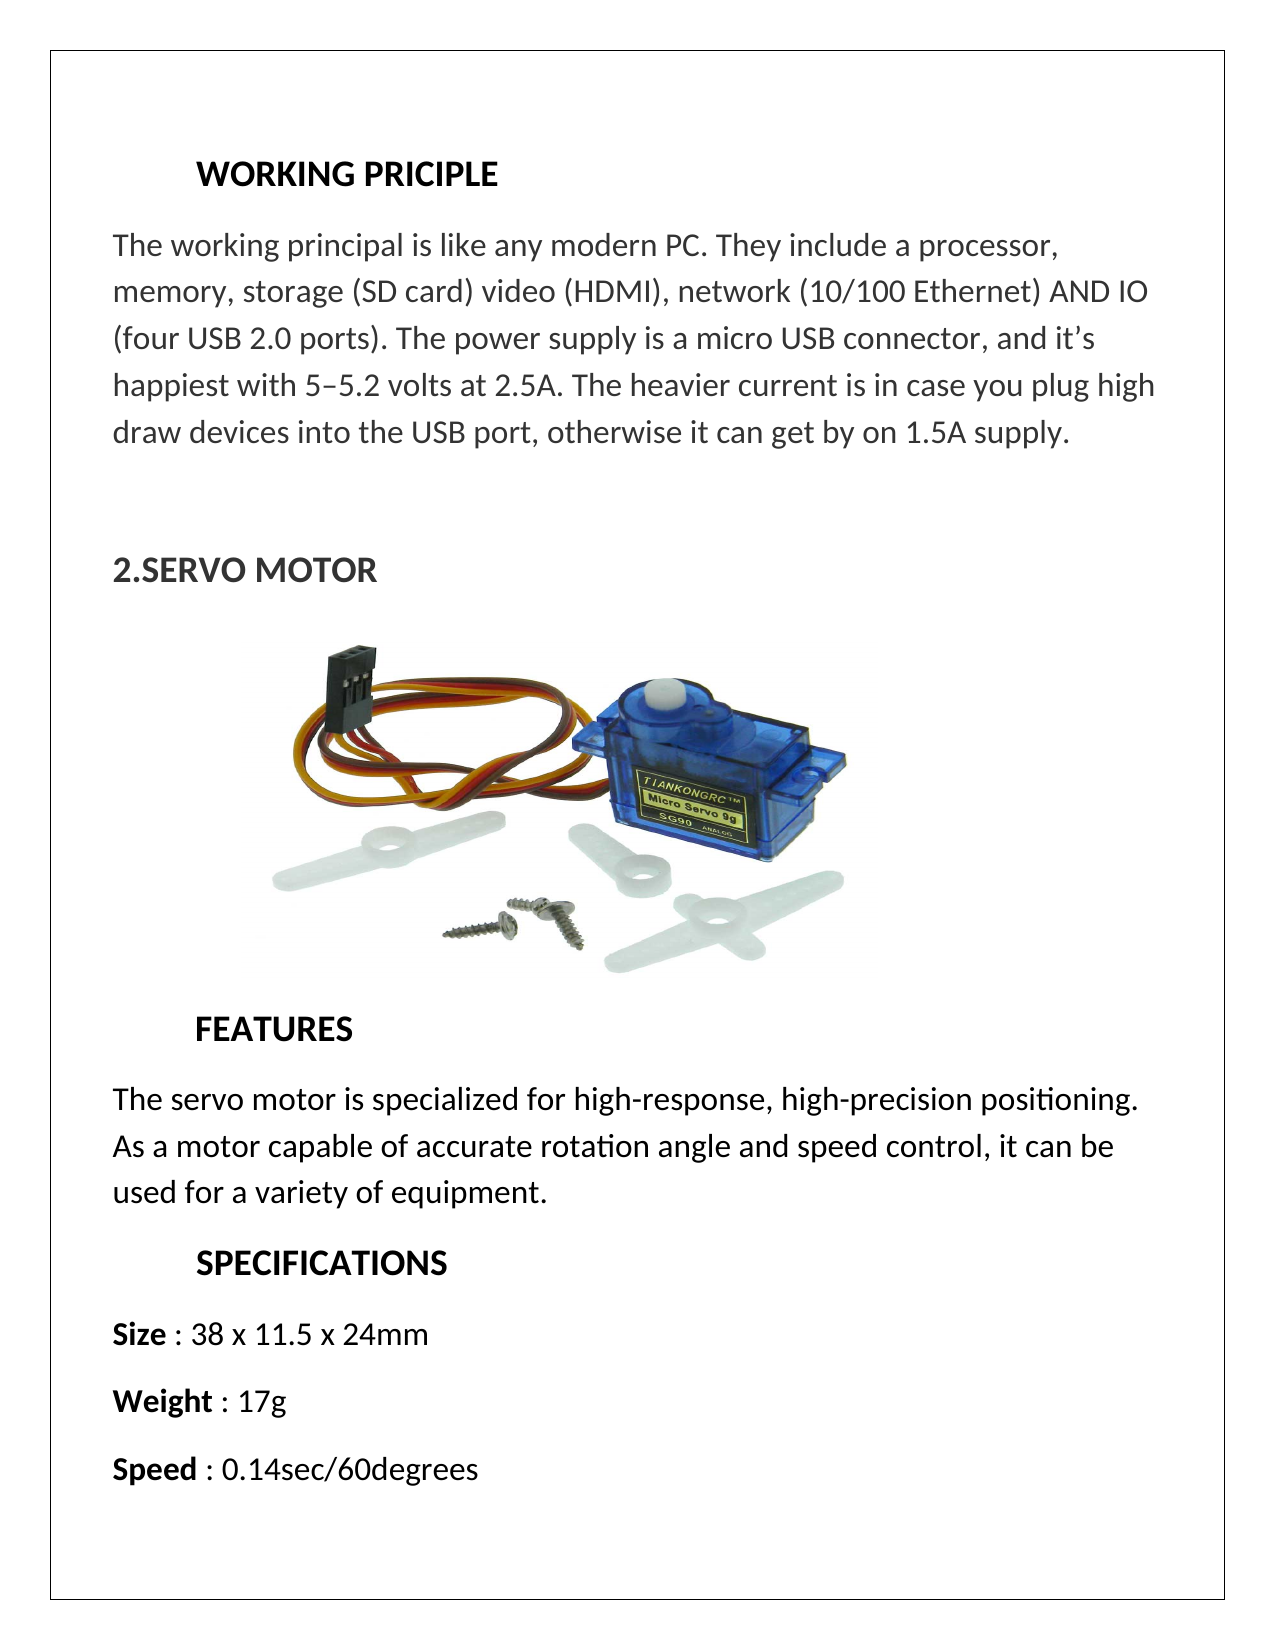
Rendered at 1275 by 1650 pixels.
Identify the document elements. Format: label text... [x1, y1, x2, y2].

text 2.SERVO MOTOR [112, 546, 1162, 592]
text WORKING PRICIPLE [112, 150, 1162, 196]
text The servo motor is specialized for high-response, high-precision positioning. As a motor capable of accurate rotation angle and speed control, it can be used for a variety of equipment. [112, 1078, 1162, 1212]
text Speed : 0.14sec/60degrees [112, 1448, 1162, 1489]
text Weight : 17g [112, 1380, 1162, 1421]
text SPECIFICATIONS [112, 1239, 1162, 1285]
text Size : 38 x 11.5 x 24mm [112, 1313, 1162, 1353]
picture [240, 637, 879, 978]
text FEATURES [112, 1004, 1162, 1050]
text The working principal is like any modern PC. They include a processor, memory, storage (SD card) video (HDMI), network (10/100 Ethernet) AND IO (four USB 2.0 ports). The power supply is a micro USB connector, and it’s happiest with 5–5.2 volts at 2.5A. The heavier current is in case you plug high draw devices into the USB port, otherwise it can get by on 1.5A supply. [112, 223, 1162, 451]
